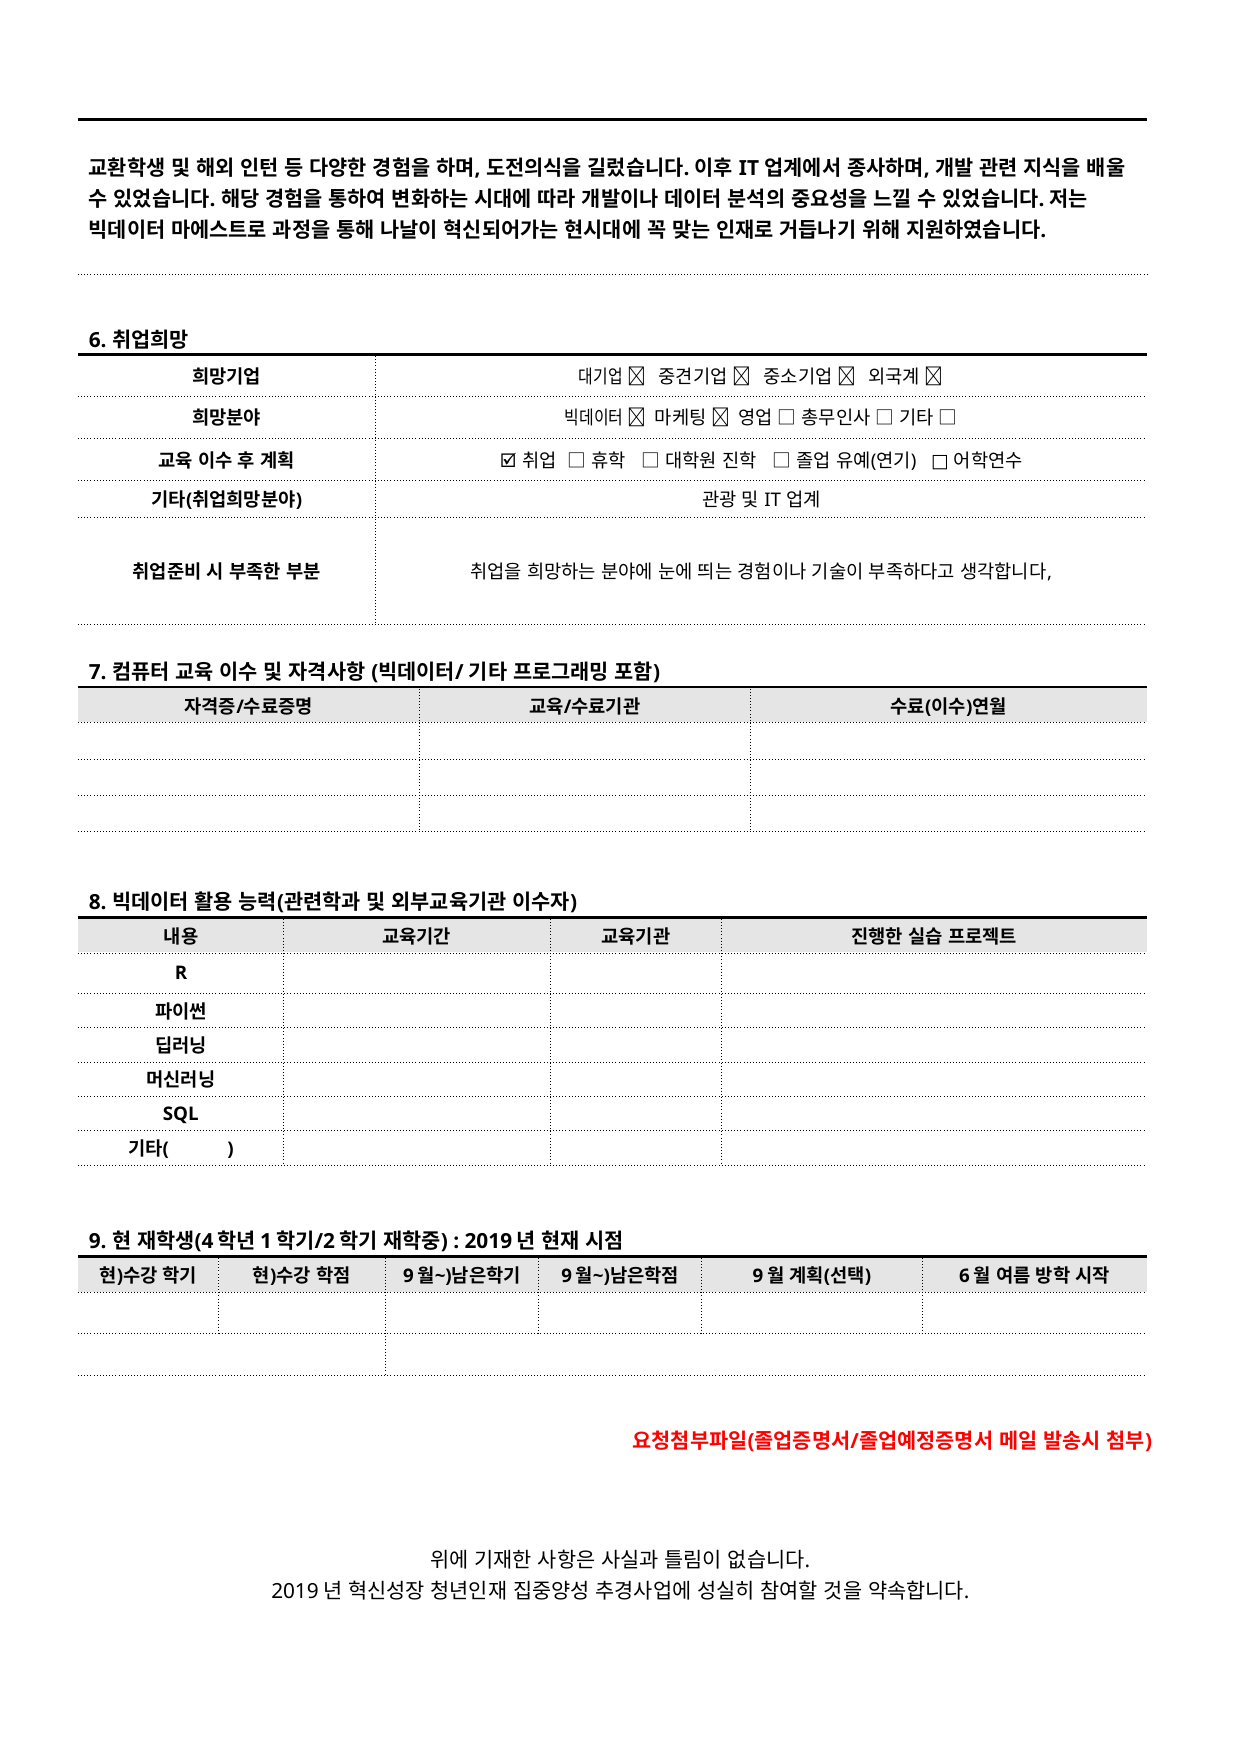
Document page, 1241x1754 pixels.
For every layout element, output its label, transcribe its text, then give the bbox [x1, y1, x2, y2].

table_cell [385, 1292, 539, 1333]
table_cell 머신러닝 [78, 1061, 283, 1096]
table_header 자격증/수료증명 [78, 688, 419, 722]
table_header 교환학생 및 해외 인턴 등 다양한 경험을 하며, 도전의식을 길렀습니다. 이후 IT 업계에서 종사하며, 개발 관련 지식을 배울 수 있었습니다. 해당 경험을 통하여 변화하는 시대에 따라 개발이나 데이터 분석의 중요성을 느낄 수 있었습니다. 저는 빅데이터 마에스트로 과정을 통해 나날이 혁신되어가는 현시대에 꼭 맞는 인재로 거듭나기 위해 지원하였습니다. [78, 121, 1147, 274]
table_cell 딥러닝 [78, 1027, 283, 1061]
table_cell SQL [78, 1096, 283, 1130]
table_cell [78, 759, 419, 795]
table_header 9월~)남은학점 [539, 1258, 701, 1292]
table_cell 관광 및 IT 업계 [375, 480, 1147, 516]
table_cell [419, 795, 750, 831]
table_cell [550, 1130, 721, 1164]
table_cell [721, 1096, 1147, 1130]
table_header 교육/수료기관 [419, 688, 750, 722]
table_cell [750, 795, 1147, 831]
table_header 교육기관 [550, 919, 721, 952]
text 7. 컴퓨터 교육 이수 및 자격사항 (빅데이터/ 기타 프로그래밍 포함) [88, 655, 1152, 686]
table_cell [283, 993, 550, 1027]
table_cell [550, 953, 721, 993]
table_cell 파이썬 [78, 993, 283, 1027]
table_cell [550, 1061, 721, 1096]
table_cell R [78, 953, 283, 993]
table_cell 기타( ) [78, 1130, 283, 1164]
table_cell [283, 1027, 550, 1061]
table_cell [385, 1333, 1147, 1375]
table_cell [78, 1292, 218, 1333]
table_cell [750, 759, 1147, 795]
table_header 대기업 중견기업 중소기업 외국계 [375, 356, 1147, 396]
table_cell 기타(취업희망분야) [78, 480, 375, 516]
text 6. 취업희망 [88, 323, 1152, 353]
text 2019년 혁신성장 청년인재 집중양성 추경사업에 성실히 참여할 것을 약속합니다. [88, 1574, 1152, 1604]
table_cell [550, 1096, 721, 1130]
table_cell [721, 993, 1147, 1027]
table_header 현)수강 학점 [219, 1258, 385, 1292]
table_cell [283, 1096, 550, 1130]
table_header 교육기간 [283, 919, 550, 952]
table_cell [721, 1061, 1147, 1096]
table_header 9월 계획(선택) [701, 1258, 922, 1292]
table_cell [701, 1292, 922, 1333]
text 8. 빅데이터 활용 능력(관련학과 및 외부교육기관 이수자) [88, 886, 1152, 916]
table_cell [419, 722, 750, 758]
table_header 9월~)남은학기 [385, 1258, 539, 1292]
table_cell [78, 795, 419, 831]
text 요청첨부파일(졸업증명서/졸업예정증명서 메일 발송시 첨부) [88, 1424, 1152, 1454]
table_header 내용 [78, 919, 283, 952]
table_cell [721, 1130, 1147, 1164]
table_cell [283, 1130, 550, 1164]
text 위에 기재한 사항은 사실과 틀림이 없습니다. [88, 1543, 1152, 1573]
table_cell [283, 953, 550, 993]
table_cell [78, 722, 419, 758]
table_cell [283, 1061, 550, 1096]
table_cell [721, 1027, 1147, 1061]
table_cell 취업준비 시 부족한 부분 [78, 516, 375, 623]
table_header 6월 여름 방학 시작 [922, 1258, 1147, 1292]
table_cell 빅데이터 마케팅 영업 □ 총무인사 □ 기타 □ [375, 396, 1147, 438]
table_cell [750, 722, 1147, 758]
table_cell 희망분야 [78, 396, 375, 438]
table_cell [721, 953, 1147, 993]
table_header 현)수강 학기 [78, 1258, 218, 1292]
table_header 진행한 실습 프로젝트 [721, 919, 1147, 952]
table_cell 취업을 희망하는 분야에 눈에 띄는 경험이나 기술이 부족하다고 생각합니다, [375, 516, 1147, 623]
table_cell [922, 1292, 1147, 1333]
table_cell 취업 □ 휴학 □ 대학원 진학 □ 졸업 유예(연기) □ 어학연수 [375, 438, 1147, 480]
table_header 희망기업 [78, 356, 375, 396]
table_header 수료(이수)연월 [750, 688, 1147, 722]
table_cell [539, 1292, 701, 1333]
table_cell [78, 1333, 385, 1375]
text 9. 현 재학생(4학년1학기/2학기 재학중) : 2019년 현재 시점 [88, 1225, 1152, 1255]
table_cell 교육 이수 후 계획 [78, 438, 375, 480]
table_cell [550, 993, 721, 1027]
table_cell [550, 1027, 721, 1061]
table_cell [419, 759, 750, 795]
table_cell [219, 1292, 385, 1333]
